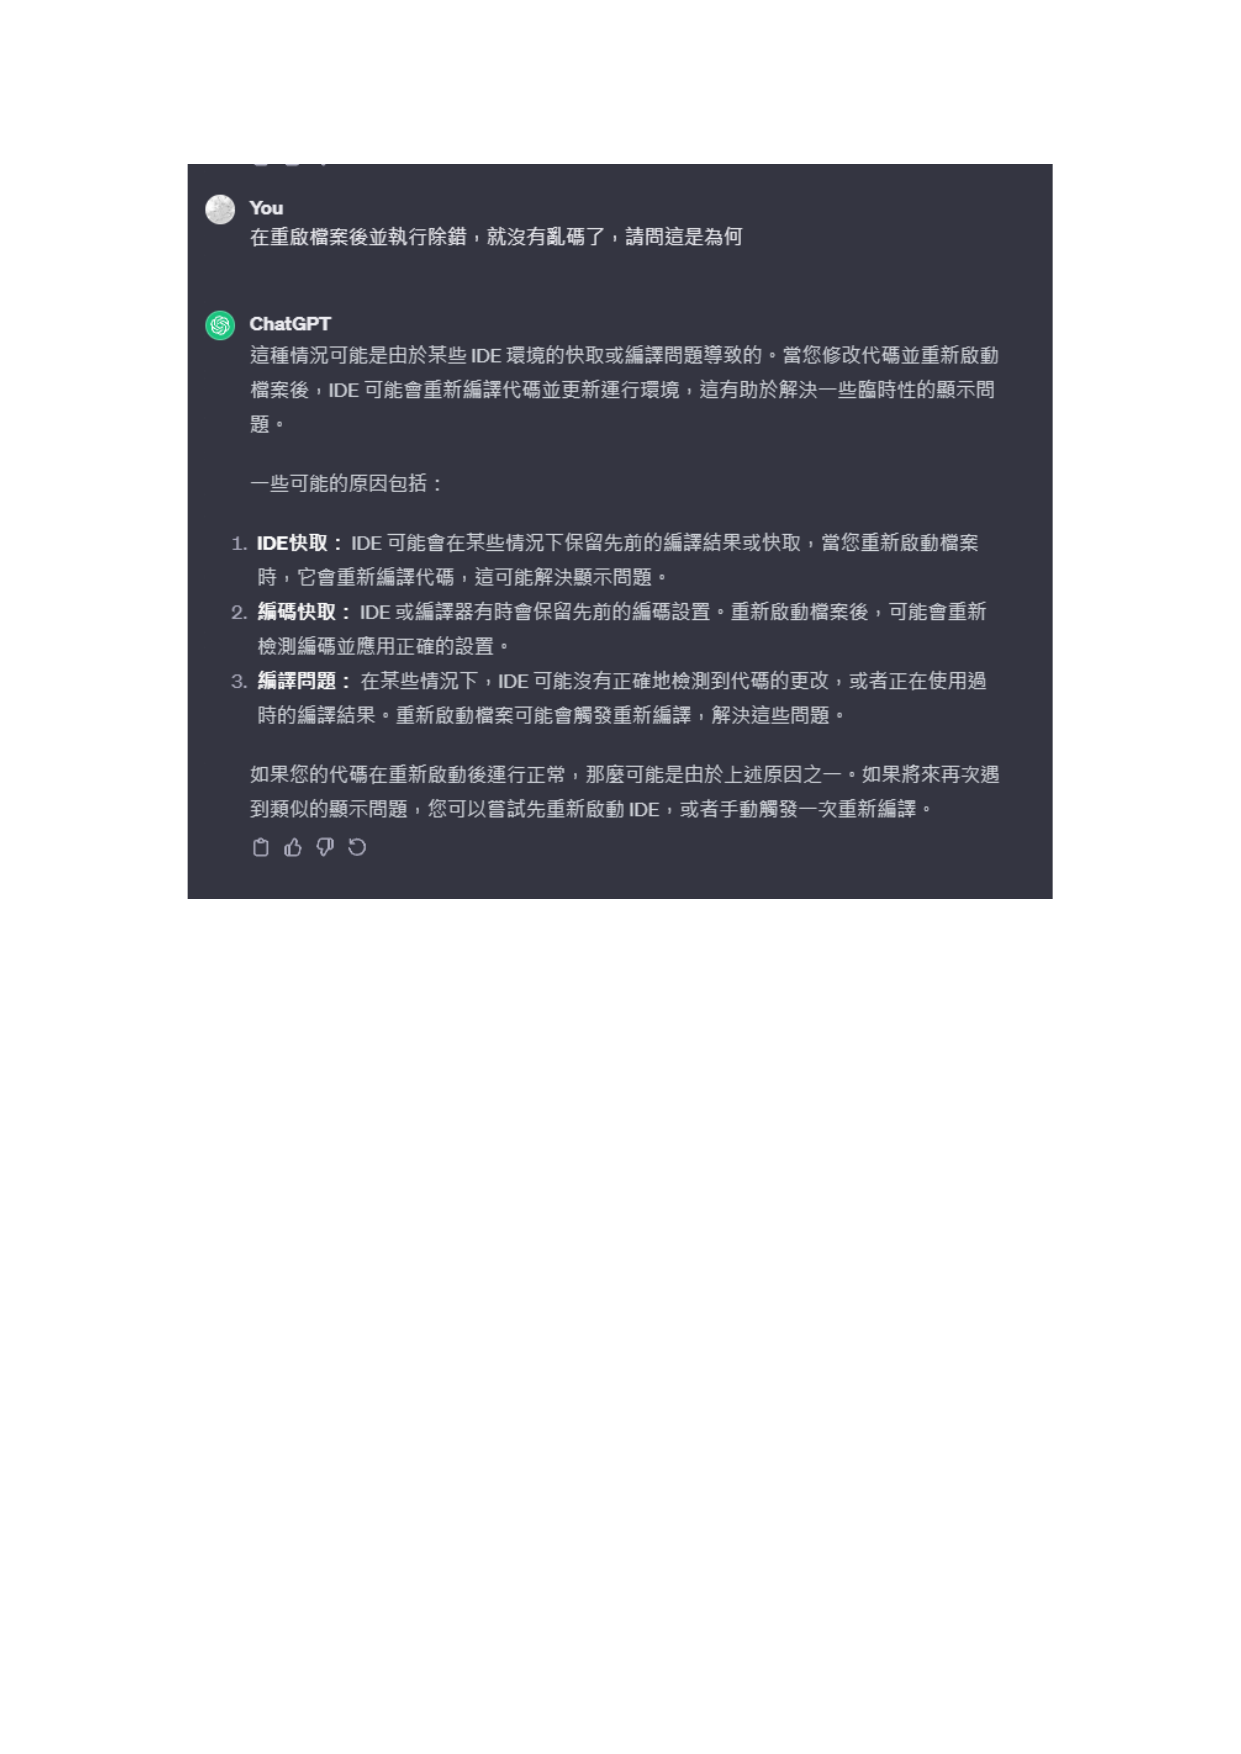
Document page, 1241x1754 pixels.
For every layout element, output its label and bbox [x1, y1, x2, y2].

picture [187, 164, 1053, 899]
